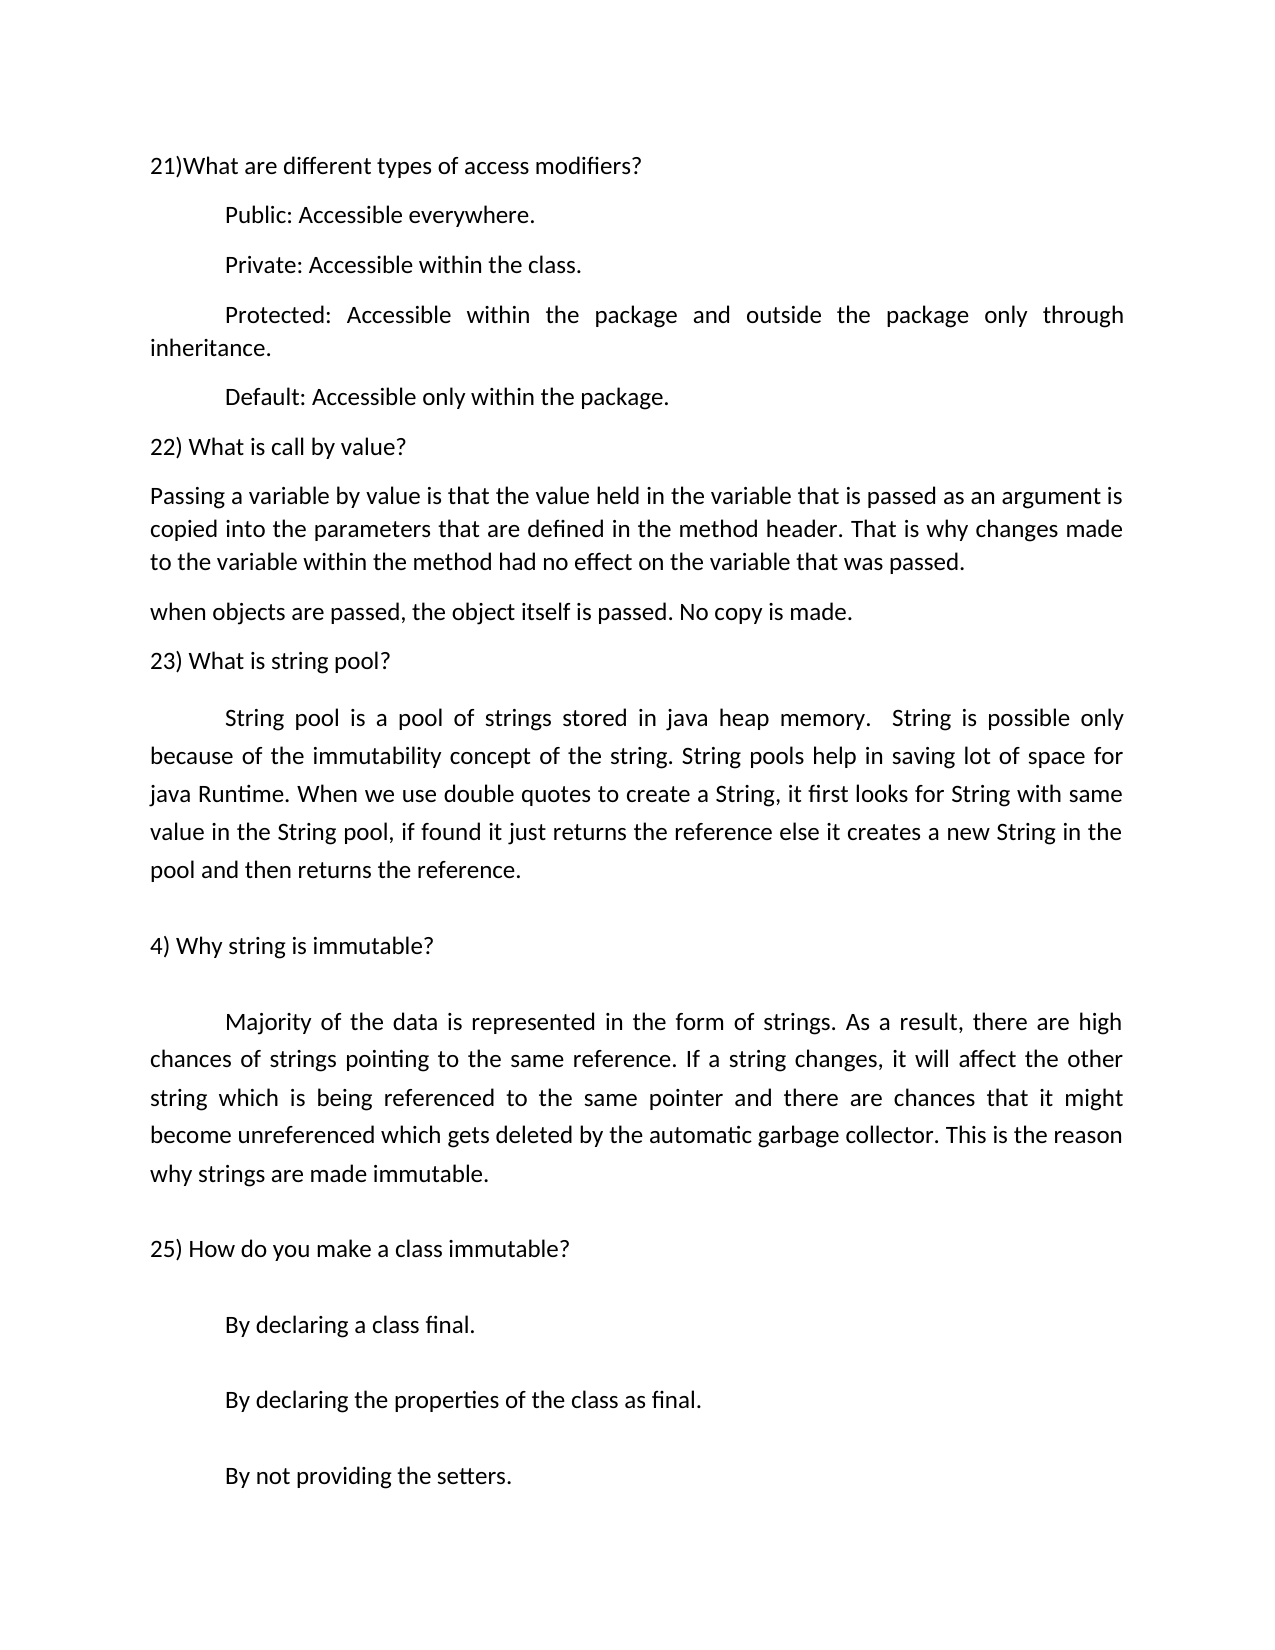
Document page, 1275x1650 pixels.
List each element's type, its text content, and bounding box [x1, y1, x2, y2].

text By declaring the properties of the class as final. [150, 1377, 1125, 1415]
text 25) How do you make a class immutable? [150, 1226, 1125, 1264]
text String pool is a pool of strings stored in java heap memory. String is possible only because of the immutability concept of the string. String pools help in saving lot of space for java Runtime. When we use double quotes to create a String, it first looks for String with same value in the String pool, if found it just returns the reference else it creates a new String in the pool and then returns the reference. [150, 695, 1125, 885]
text Default: Accessible only within the package. [150, 381, 1125, 412]
text 23) What is string pool? [150, 645, 1125, 676]
text when objects are passed, the object itself is passed. No copy is made. [150, 596, 1125, 626]
text 4) Why string is immutable? [150, 923, 1125, 961]
text Passing a variable by value is that the value held in the variable that is passed as an argument is copied into the parameters that are defined in the method header. That is why changes made to the variable within the method had no effect on the variable that was passed. [150, 480, 1125, 577]
text Majority of the data is represented in the form of strings. As a result, there are high chances of strings pointing to the same reference. If a string changes, it will affect the other string which is being referenced to the same pointer and there are chances that it might become unreferenced which gets deleted by the automatic garbage collector. This is the reason why strings are made immutable. [150, 998, 1125, 1188]
text 21)What are different types of access modifiers? [150, 150, 1125, 181]
text By not providing the setters. [150, 1452, 1125, 1490]
text By declaring a class final. [150, 1301, 1125, 1339]
text Private: Accessible within the class. [150, 249, 1125, 280]
text Protected: Accessible within the package and outside the package only through inheritance. [150, 299, 1125, 362]
text 22) What is call by value? [150, 431, 1125, 461]
text Public: Accessible everywhere. [150, 199, 1125, 230]
